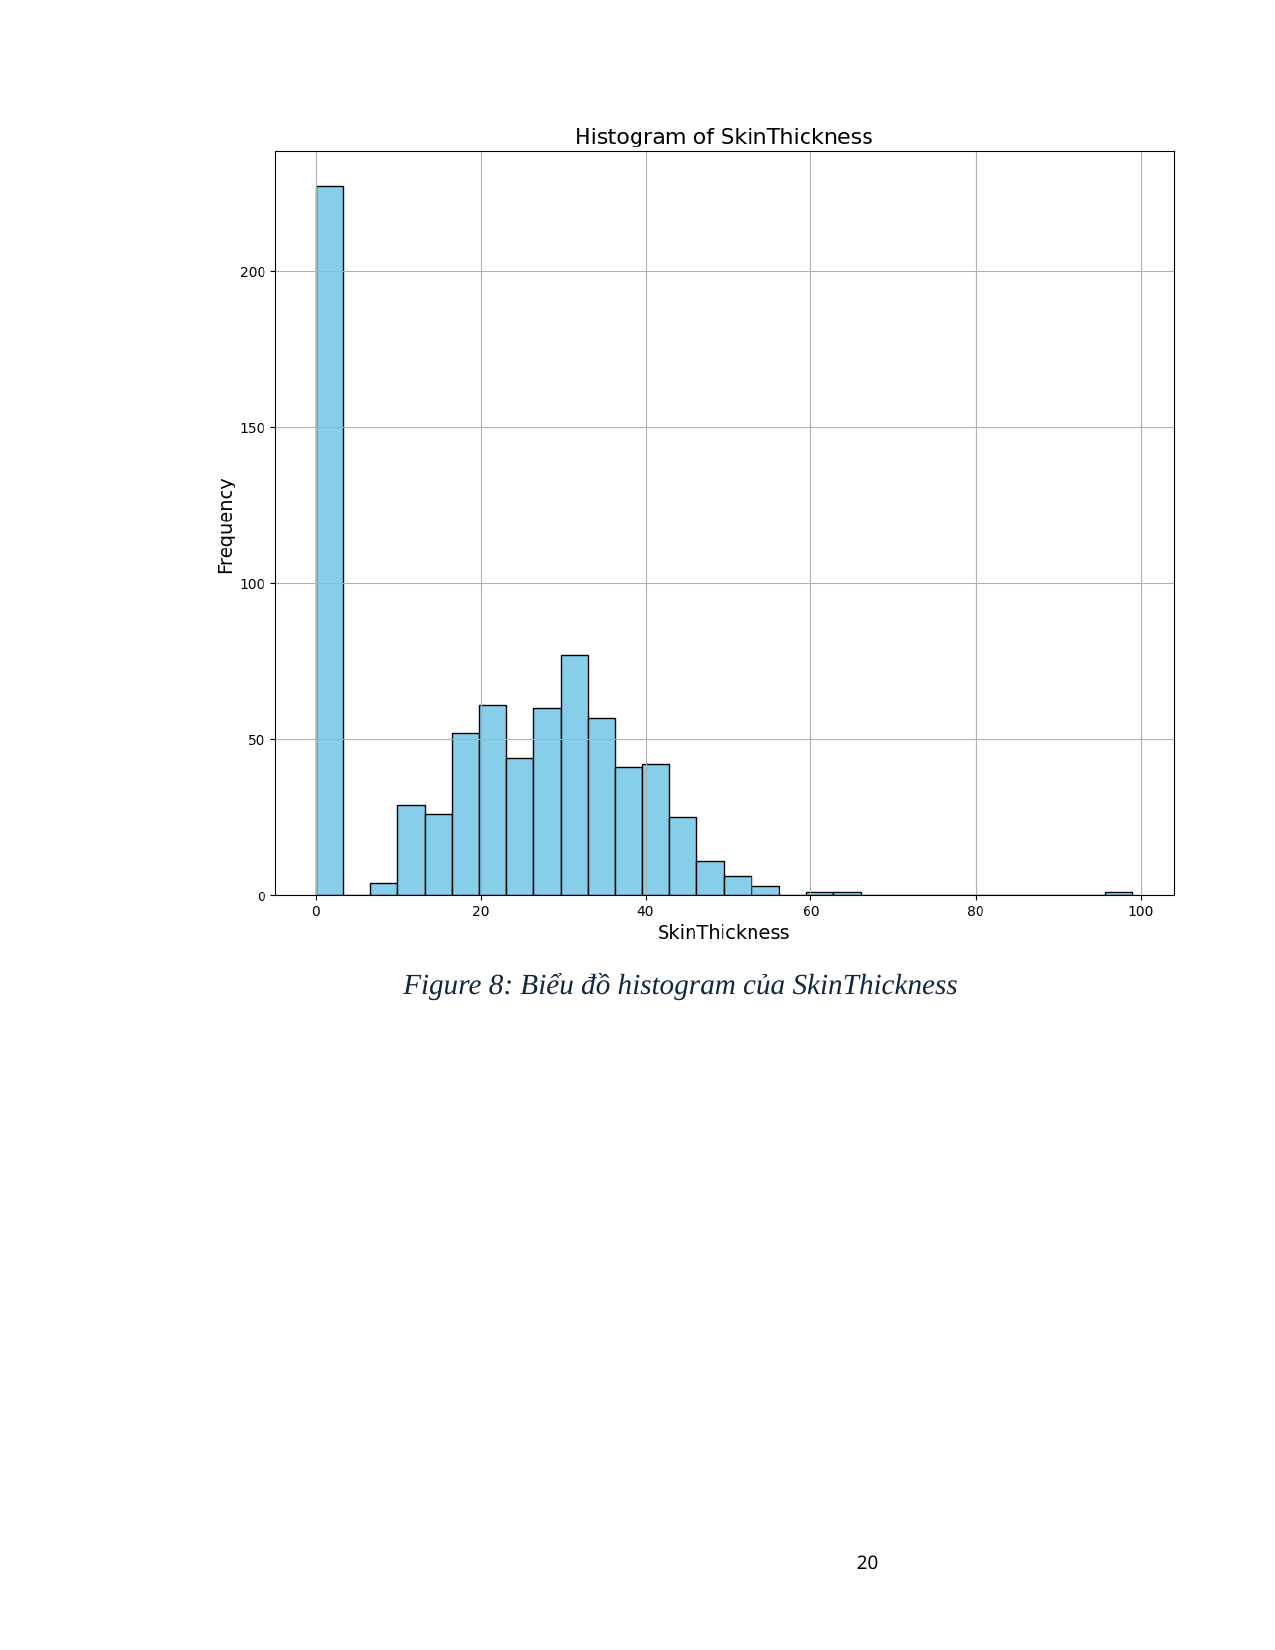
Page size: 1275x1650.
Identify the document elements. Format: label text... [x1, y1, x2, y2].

text Figure 8: Biểu đồ histogram của SkinThickness [207, 967, 1157, 1000]
picture [206, 118, 1182, 951]
